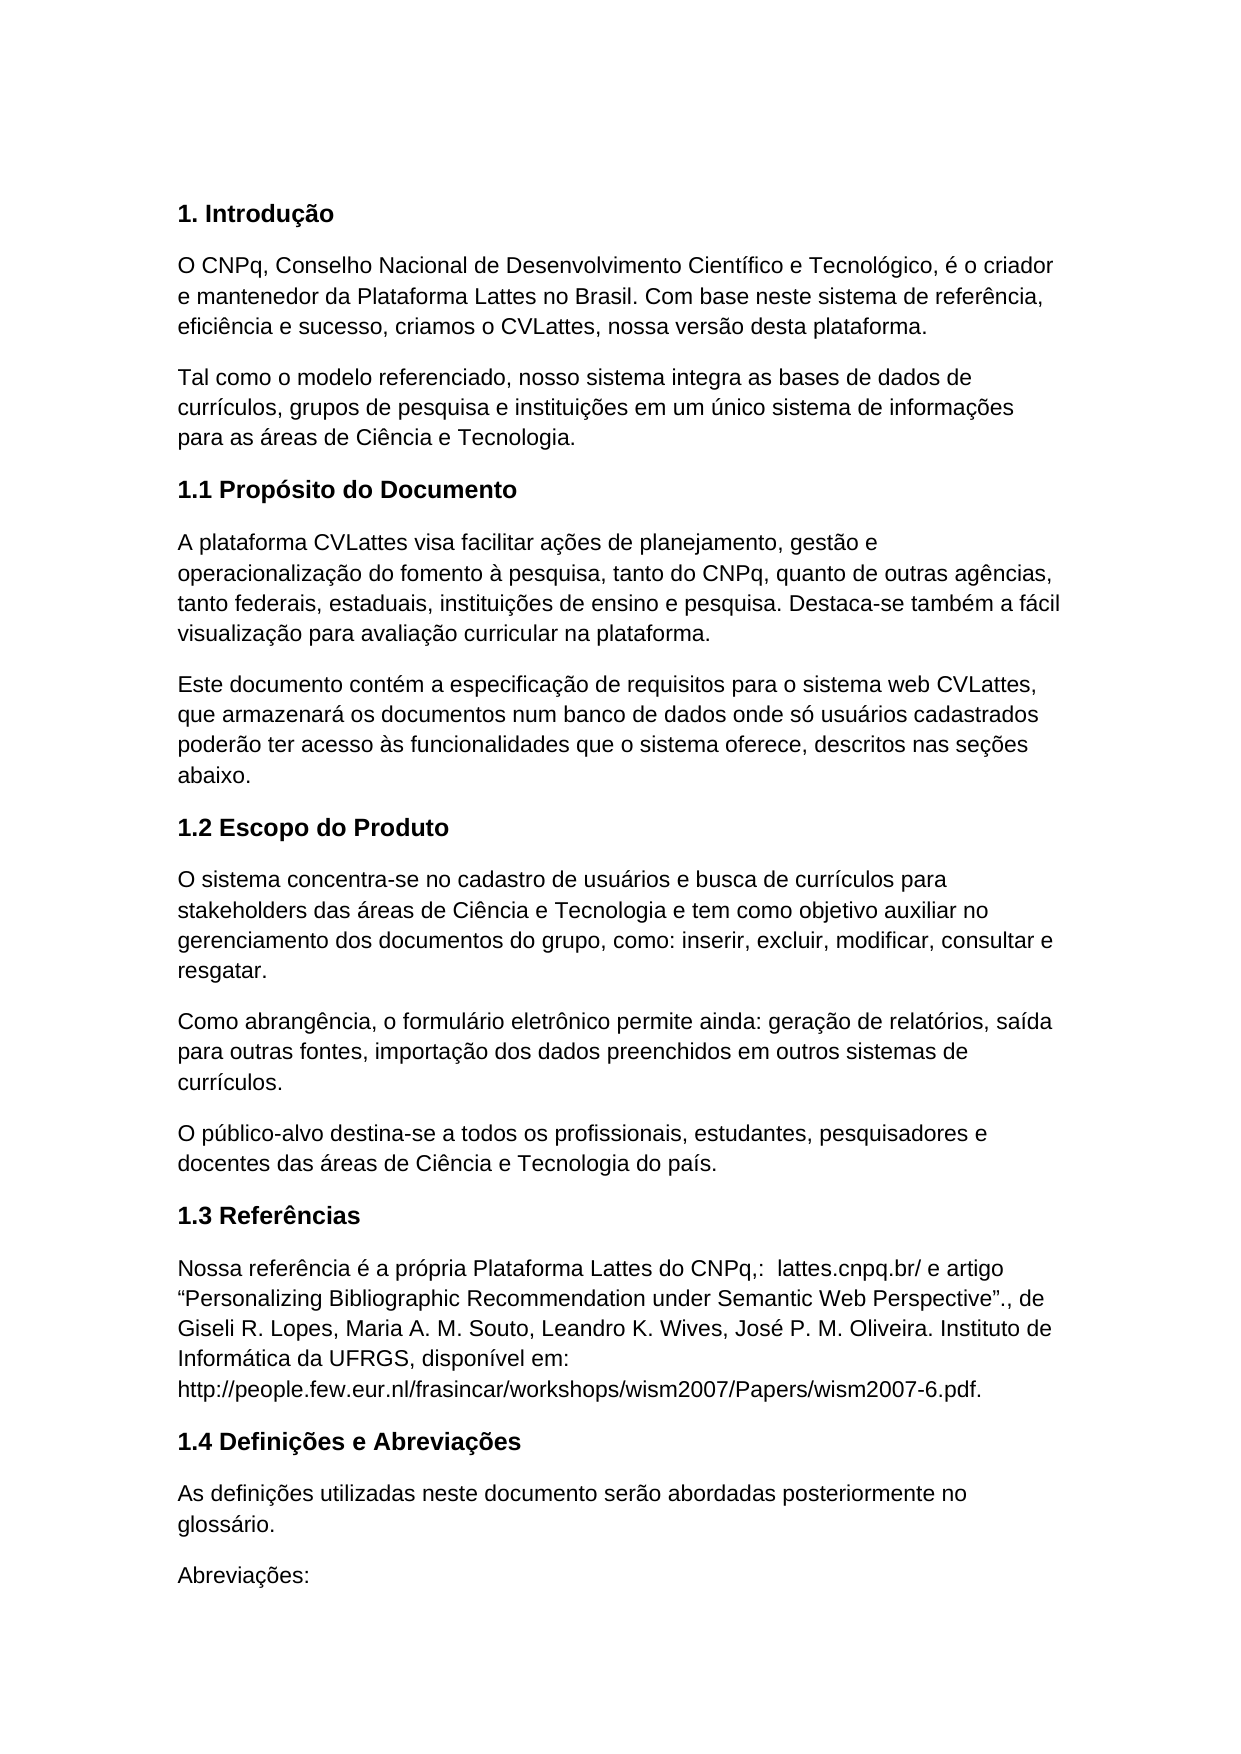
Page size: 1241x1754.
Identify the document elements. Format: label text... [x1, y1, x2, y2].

text 1.1 Propósito do Documento [177, 475, 1063, 504]
text Nossa referência é a própria Plataforma Lattes do CNPq,: lattes.cnpq.br/ e artigo “Personalizing Bibliographic Recommendation under Semantic Web Perspective”., de Giseli R. Lopes, Maria A. M. Souto, Leandro K. Wives, José P. M. Oliveira. Instituto de Informática da UFRGS, disponível em: http://people.few.eur.nl/frasincar/workshops/wism2007/Papers/wism2007-6.pdf. [177, 1255, 1063, 1402]
text As definições utilizadas neste documento serão abordadas posteriormente no glossário. [177, 1480, 1063, 1537]
text 1. Introdução [177, 199, 1063, 227]
text Tal como o modelo referenciado, nosso sistema integra as bases de dados de currículos, grupos de pesquisa e instituições em um único sistema de informações para as áreas de Ciência e Tecnologia. [177, 364, 1063, 451]
text Este documento contém a especificação de requisitos para o sistema web CVLattes, que armazenará os documentos num banco de dados onde só usuários cadastrados poderão ter acesso às funcionalidades que o sistema oferece, descritos nas seções abaixo. [177, 671, 1063, 788]
text Como abrangência, o formulário eletrônico permite ainda: geração de relatórios, saída para outras fontes, importação dos dados preenchidos em outros sistemas de currículos. [177, 1008, 1063, 1095]
text O sistema concentra-se no cadastro de usuários e busca de currículos para stakeholders das áreas de Ciência e Tecnologia e tem como objetivo auxiliar no gerenciamento dos documentos do grupo, como: inserir, excluir, modificar, consultar e resgatar. [177, 866, 1063, 983]
text O CNPq, Conselho Nacional de Desenvolvimento Científico e Tecnológico, é o criador e mantenedor da Plataforma Lattes no Brasil. Com base neste sistema de referência, eficiência e sucesso, criamos o CVLattes, nossa versão desta plataforma. [177, 252, 1063, 339]
text Abreviações: [177, 1562, 1063, 1588]
text 1.2 Escopo do Produto [177, 813, 1063, 841]
text 1.4 Definições e Abreviações [177, 1427, 1063, 1455]
text A plataforma CVLattes visa facilitar ações de planejamento, gestão e operacionalização do fomento à pesquisa, tanto do CNPq, quanto de outras agências, tanto federais, estaduais, instituições de ensino e pesquisa. Destaca-se também a fácil visualização para avaliação curricular na plataforma. [177, 529, 1063, 646]
text 1.3 Referências [177, 1201, 1063, 1229]
text O público-alvo destina-se a todos os profissionais, estudantes, pesquisadores e docentes das áreas de Ciência e Tecnologia do país. [177, 1119, 1063, 1176]
